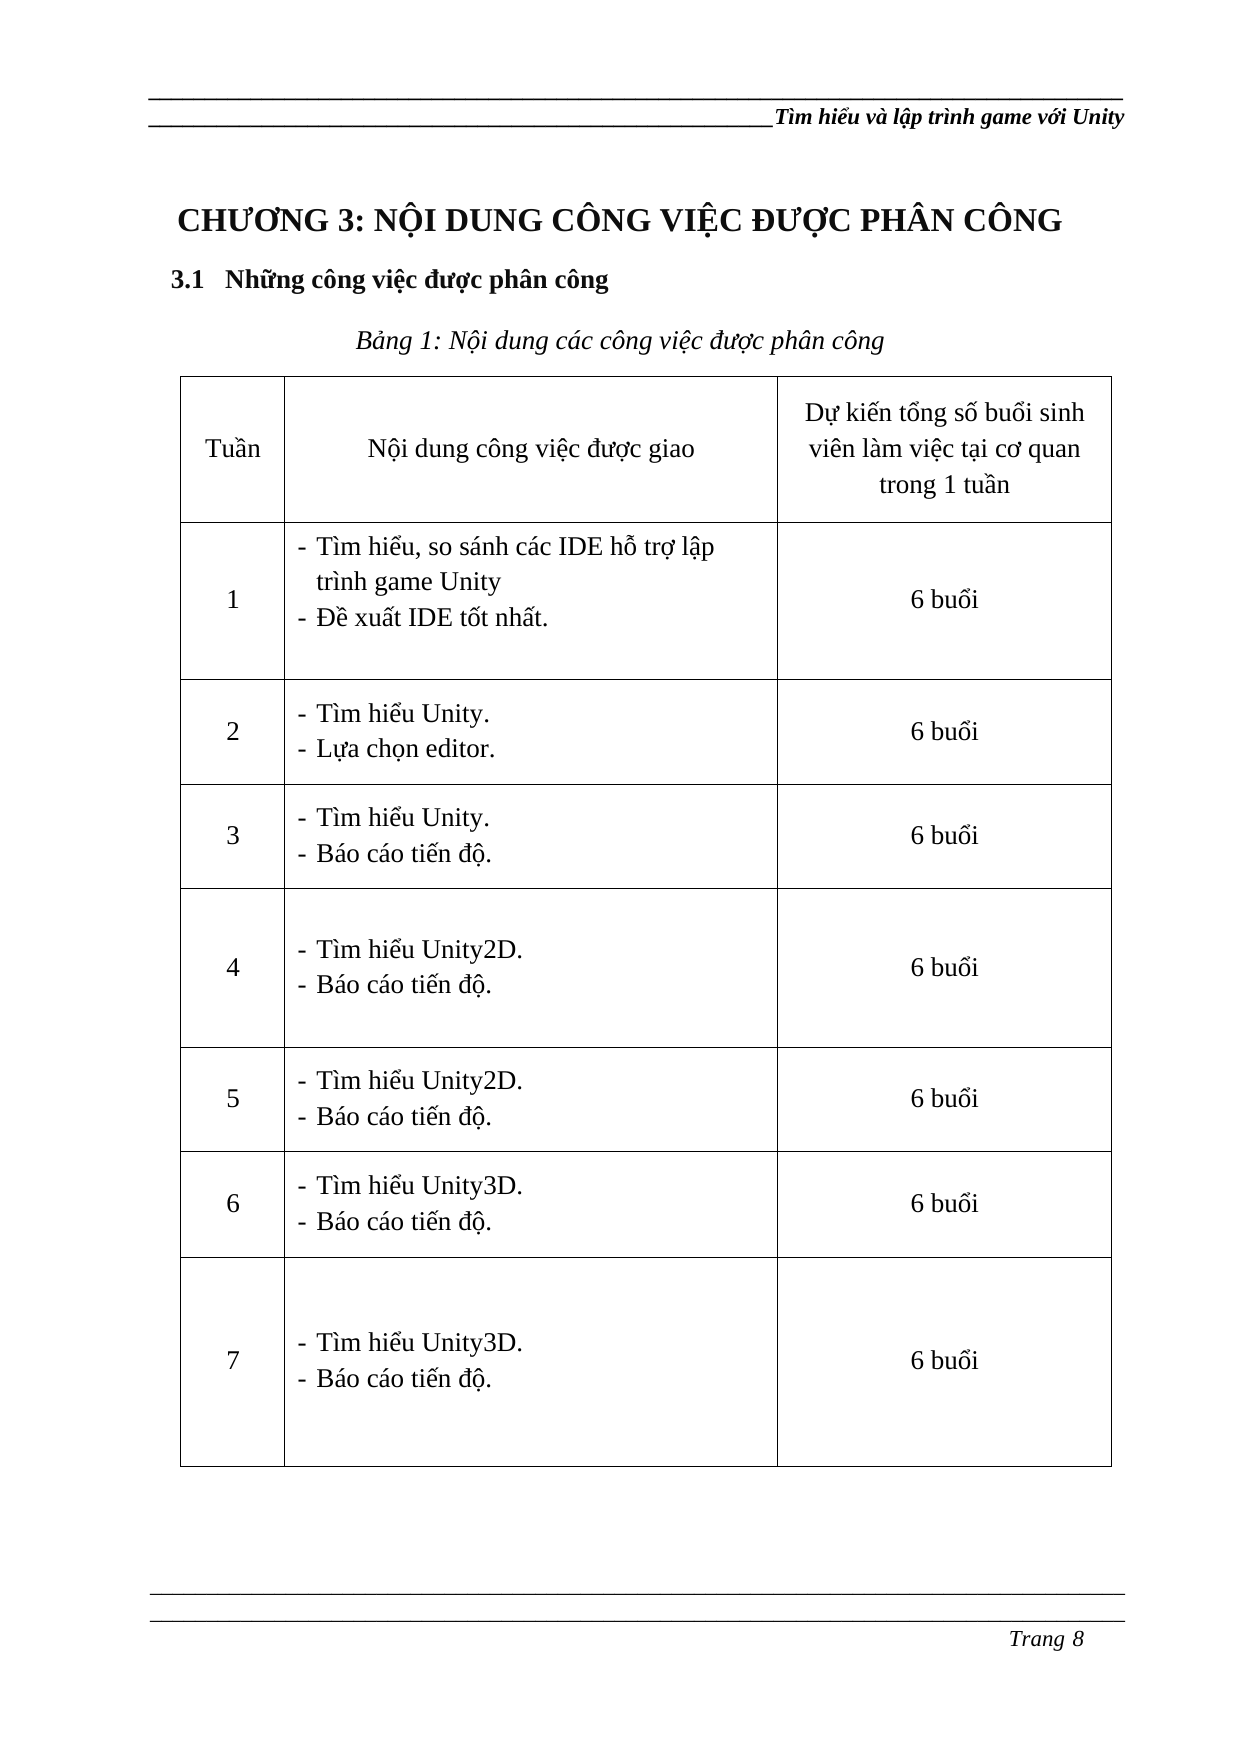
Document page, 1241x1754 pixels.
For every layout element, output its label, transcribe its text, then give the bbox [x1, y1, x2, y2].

list Những công việc được phân công [187, 263, 1090, 294]
table_cell 1 [181, 523, 284, 679]
table_header Dự kiến tổng số buổi sinh viên làm việc tại cơ quan trong 1 tuần [778, 377, 1111, 522]
table_cell Tìm hiểu Unity3D. Báo cáo tiến độ. [285, 1258, 777, 1466]
table_cell 3 [181, 785, 284, 888]
table_cell Tìm hiểu Unity2D. Báo cáo tiến độ. [285, 889, 777, 1047]
table_cell 6 buổi [778, 1152, 1111, 1257]
table_cell 4 [181, 889, 284, 1047]
table_header Tuần [181, 377, 284, 522]
table_cell 6 buổi [778, 1048, 1111, 1151]
table_cell 7 [181, 1258, 284, 1466]
table_cell Tìm hiểu, so sánh các IDE hỗ trợ lập trình game Unity Đề xuất IDE tốt nhất. [285, 523, 777, 679]
table_cell 6 [181, 1152, 284, 1257]
table_cell Tìm hiểu Unity3D. Báo cáo tiến độ. [285, 1152, 777, 1257]
table_cell Tìm hiểu Unity2D. Báo cáo tiến độ. [285, 1048, 777, 1151]
table_cell 2 [181, 680, 284, 784]
table_cell Tìm hiểu Unity. Báo cáo tiến độ. [285, 785, 777, 888]
table_cell Tìm hiểu Unity. Lựa chọn editor. [285, 680, 777, 784]
text CHƯƠNG 3: NỘI DUNG CÔNG VIỆC ĐƯỢC PHÂN CÔNG [150, 200, 1090, 238]
table_cell 6 buổi [778, 523, 1111, 679]
table_header Nội dung công việc được giao [285, 377, 777, 522]
table_cell 6 buổi [778, 680, 1111, 784]
table_cell 6 buổi [778, 1258, 1111, 1466]
table_cell 6 buổi [778, 889, 1111, 1047]
table_cell 6 buổi [778, 785, 1111, 888]
table_cell 5 [181, 1048, 284, 1151]
